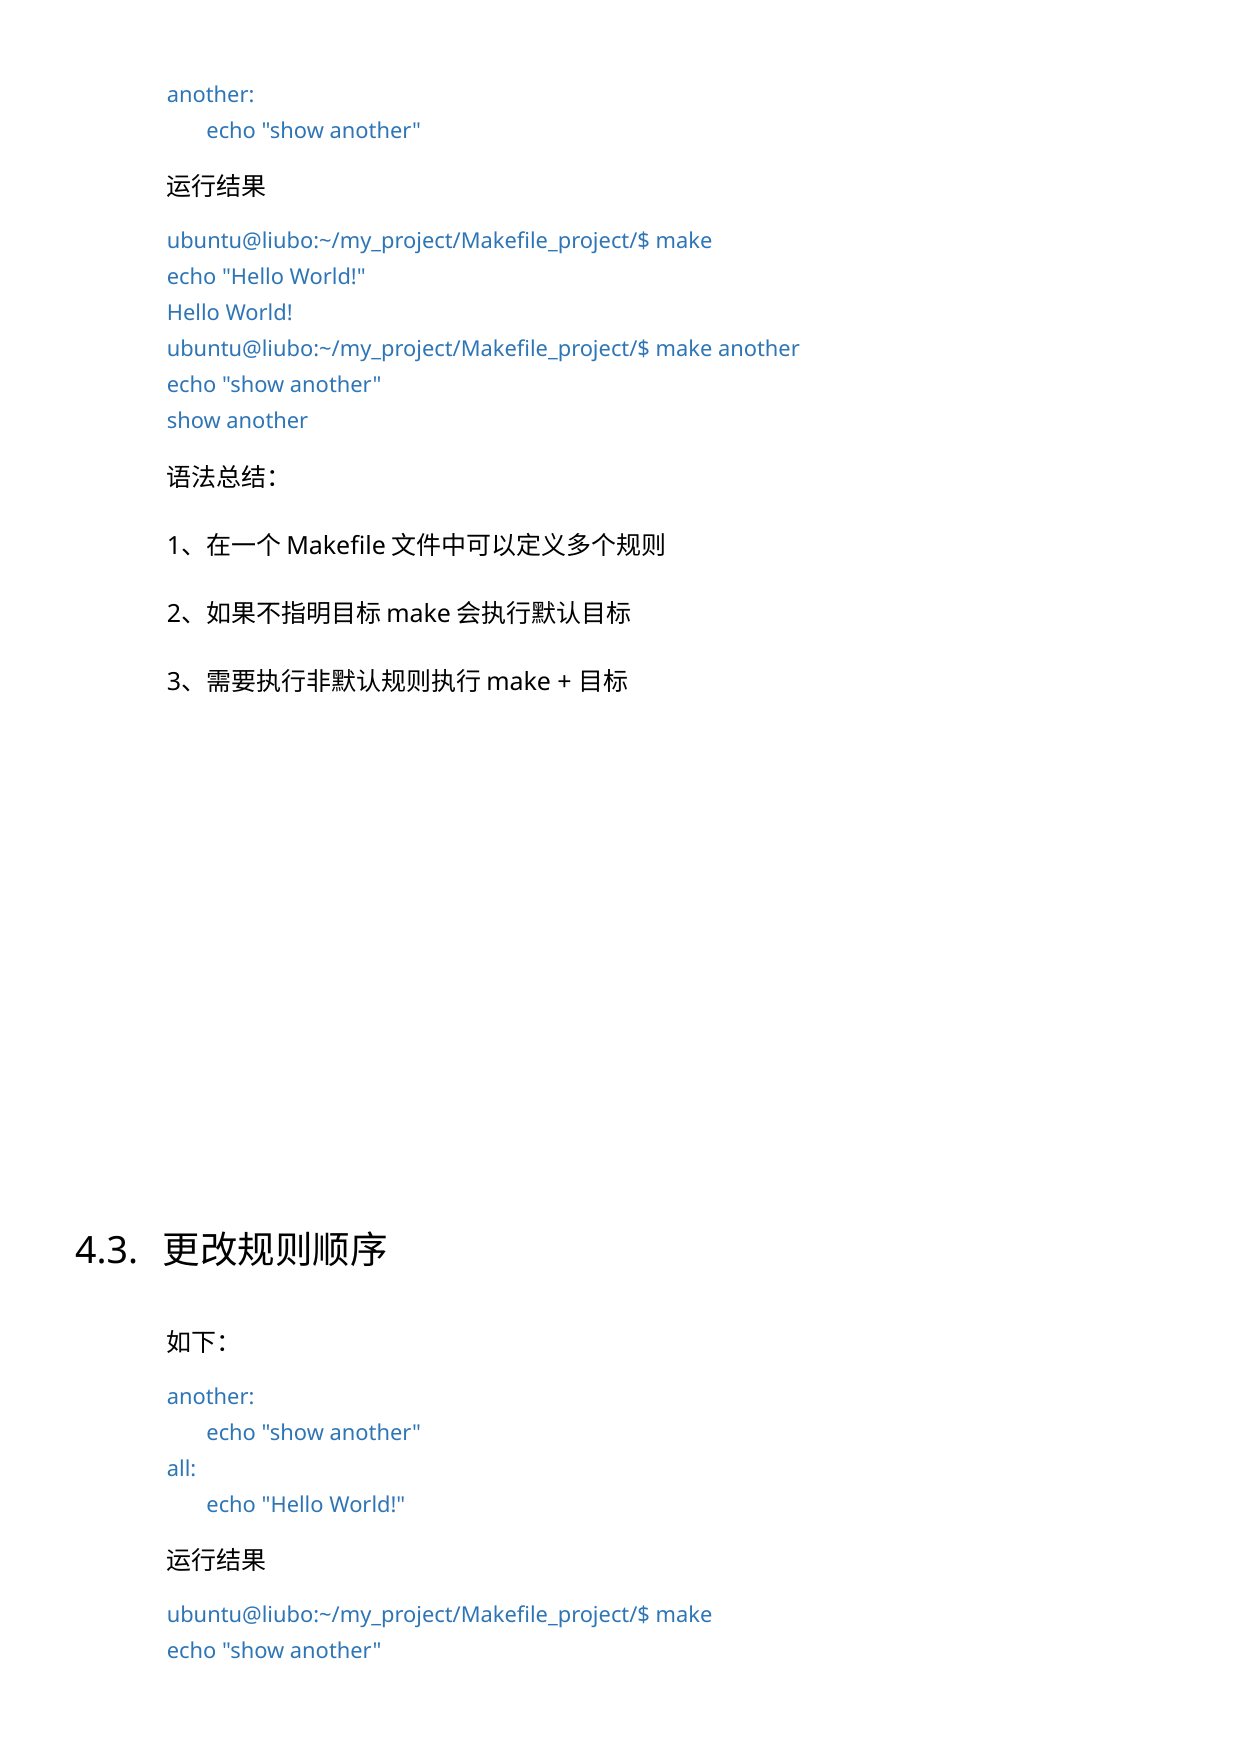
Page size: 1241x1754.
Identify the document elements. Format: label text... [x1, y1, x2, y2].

text ubuntu@liubo:~/my_project/Makefile_project/$ make another [75, 333, 1165, 363]
text ubuntu@liubo:~/my_project/Makefile_project/$ make [75, 1599, 1165, 1629]
text echo "show another" [75, 1635, 1165, 1665]
text echo "show another" [75, 115, 1165, 145]
text another: [75, 1381, 1165, 1410]
text 运行结果 [75, 151, 1165, 219]
text 1、在一个Makefile文件中可以定义多个规则 [75, 509, 1165, 577]
text 3、需要执行非默认规则执行make + 目标 [75, 645, 1165, 713]
text show another [75, 405, 1165, 435]
text echo "show another" [75, 369, 1165, 399]
text ubuntu@liubo:~/my_project/Makefile_project/$ make [75, 225, 1165, 255]
text 运行结果 [75, 1525, 1165, 1593]
text 语法总结： [75, 441, 1165, 509]
text 如下： [75, 1306, 1165, 1374]
text 2、如果不指明目标make会执行默认目标 [75, 577, 1165, 645]
text echo "Hello World!" [75, 1489, 1165, 1518]
text echo "Hello World!" [75, 261, 1165, 291]
text another: [75, 79, 1165, 109]
text echo "show another" [75, 1417, 1165, 1446]
text Hello World! [75, 297, 1165, 327]
subtitle 更改规则顺序 [75, 1213, 1165, 1281]
text all: [75, 1453, 1165, 1482]
